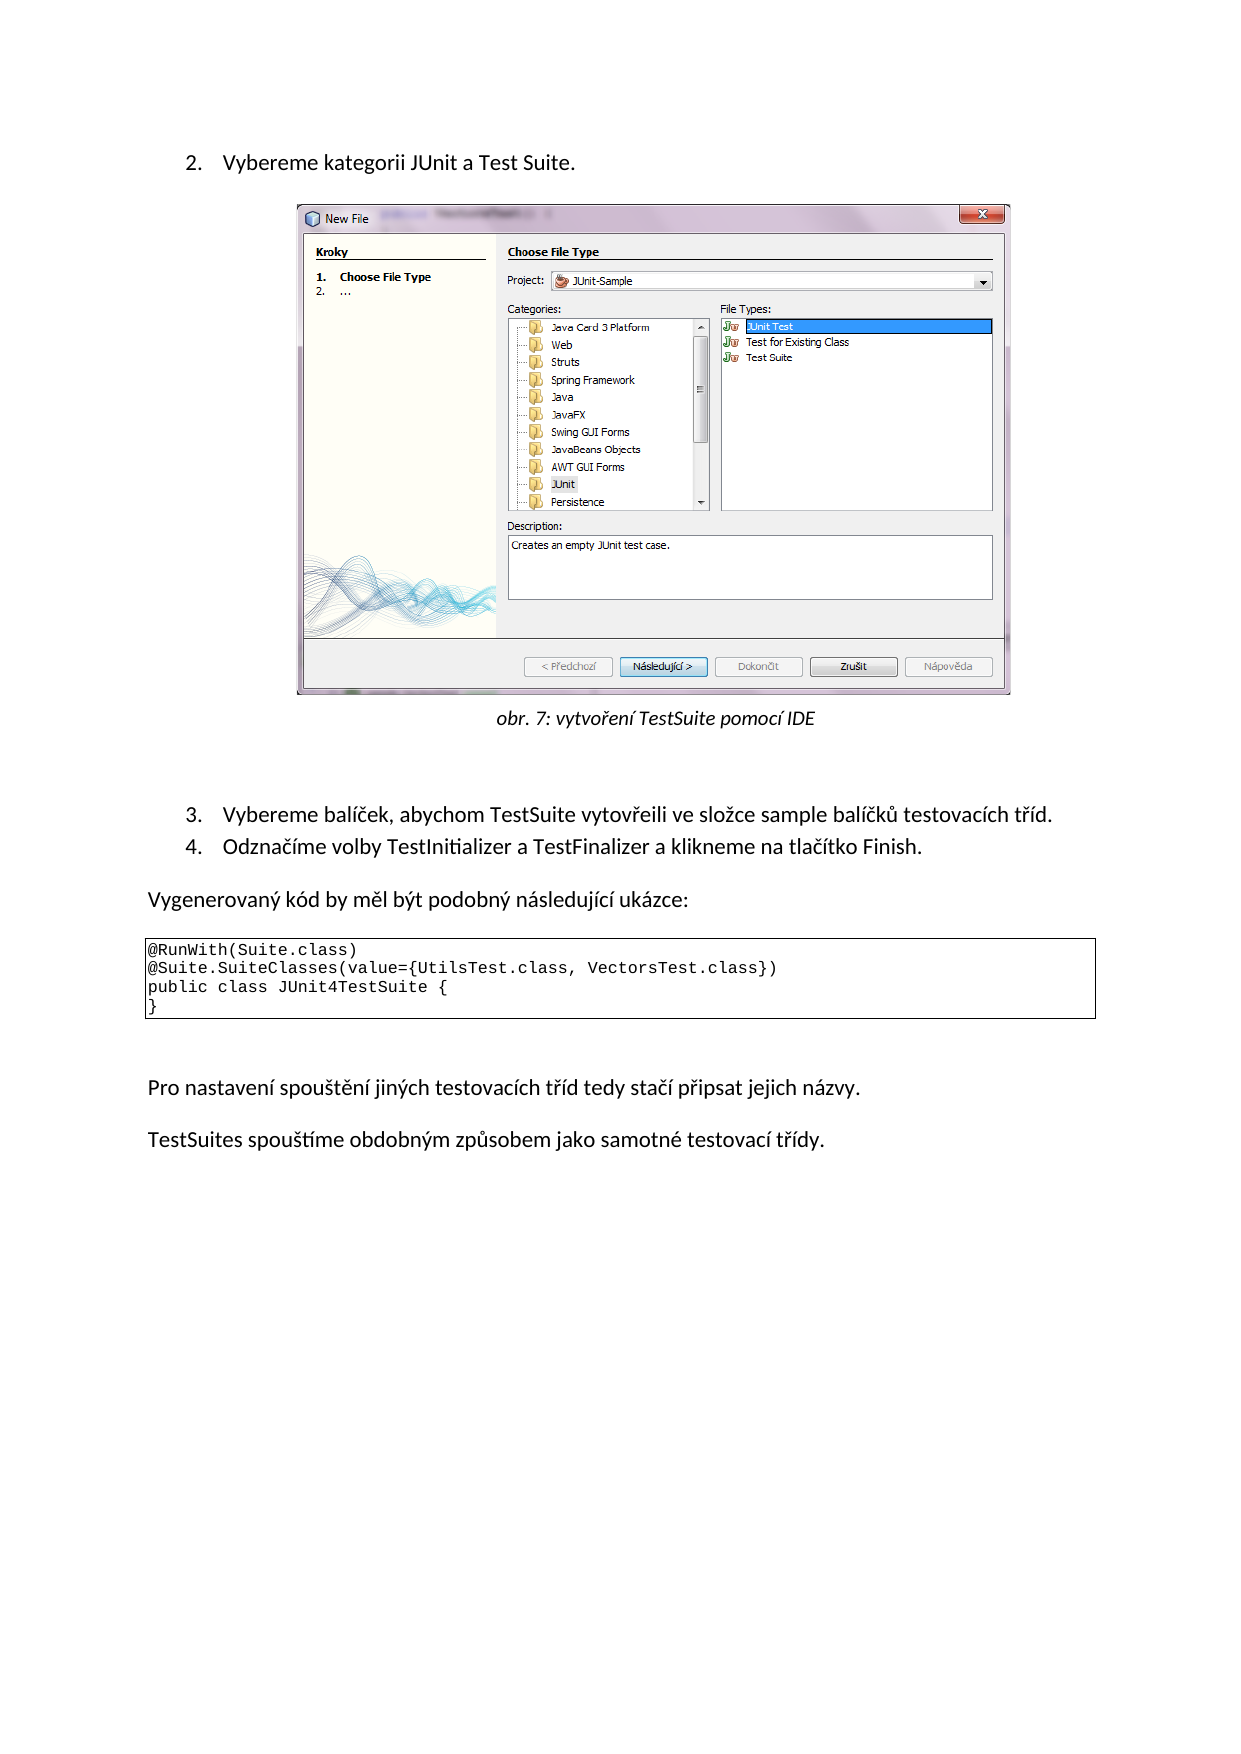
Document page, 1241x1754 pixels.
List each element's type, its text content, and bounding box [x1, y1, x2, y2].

text @Suite.SuiteClasses(value={UtilsTest.class, VectorsTest.class}) [148, 960, 1093, 979]
text TestSuites spouštíme obdobným způsobem jako samotné testovací třídy. [148, 1126, 1093, 1154]
picture [296, 204, 1011, 695]
text Vygenerovaný kód by měl být podobný následující ukázce: [148, 885, 1093, 913]
text Pro nastavení spouštění jiných testovacích tříd tedy stačí připsat jejich názvy. [148, 1073, 1093, 1101]
text } [146, 994, 1095, 1018]
list Odznačíme volby TestInitializer a TestFinalizer a klikneme na tlačítko Finish. [185, 832, 1093, 860]
text public class JUnit4TestSuite { [148, 979, 1093, 994]
list Vybereme balíček, abychom TestSuite vytovřeili ve složce sample balíčků testovacích tříd. [185, 800, 1093, 828]
list Vybereme kategorii JUnit a Test Suite. [185, 148, 1093, 176]
text @RunWith(Suite.class) [146, 939, 1095, 960]
